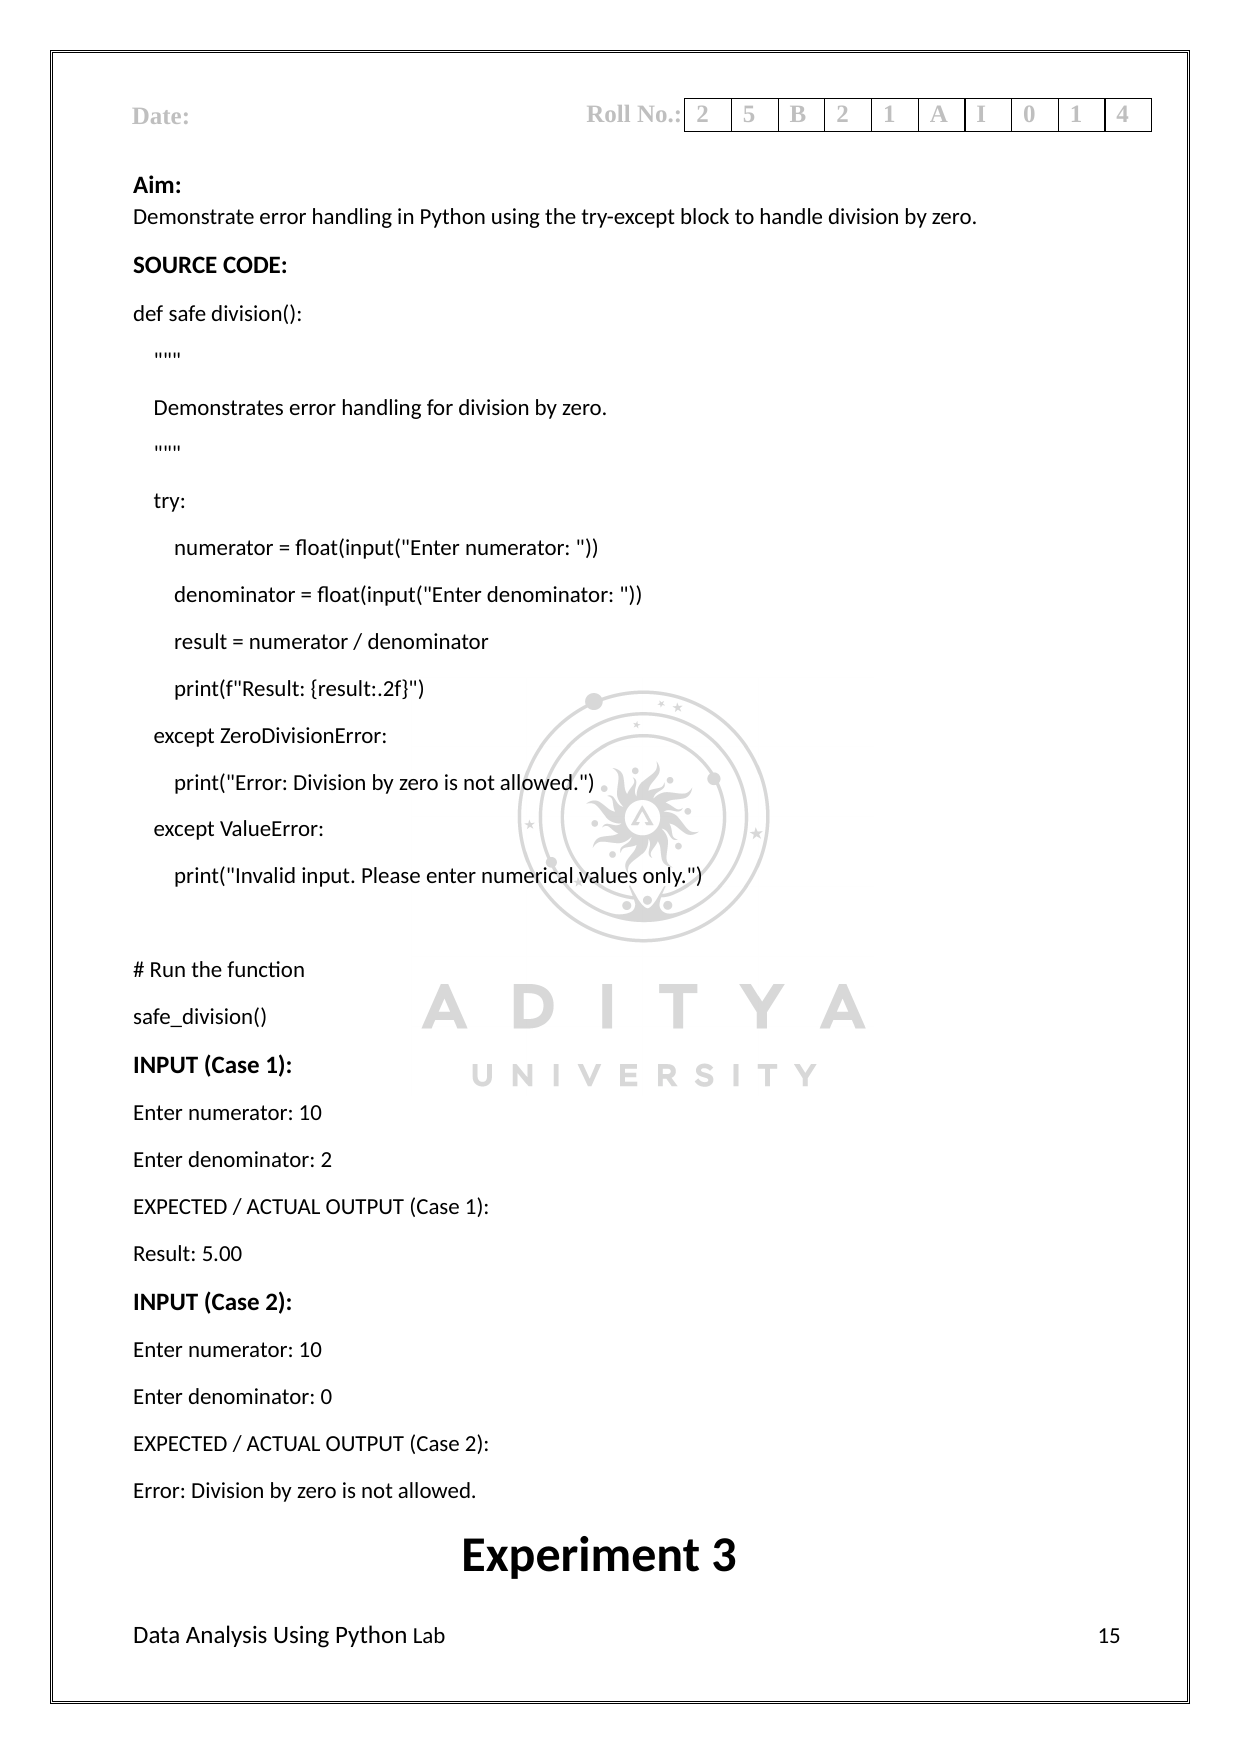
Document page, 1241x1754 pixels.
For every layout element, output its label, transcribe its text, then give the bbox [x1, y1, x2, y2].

text Error: Division by zero is not allowed. [133, 1476, 1152, 1504]
text EXPECTED / ACTUAL OUTPUT (Case 1): [133, 1192, 1152, 1220]
text """ [133, 439, 1152, 467]
text INPUT (Case 1): [133, 1049, 1152, 1079]
text denominator = float(input("Enter denominator: ")) [133, 580, 1152, 608]
text Enter numerator: 10 [133, 1098, 1152, 1126]
text Enter denominator: 0 [133, 1382, 1152, 1410]
text Experiment 3 [358, 1523, 1152, 1584]
text Enter numerator: 10 [133, 1336, 1152, 1363]
text Enter denominator: 2 [133, 1145, 1152, 1173]
text Demonstrates error handling for division by zero. [133, 393, 1152, 421]
text result = numerator / denominator [133, 627, 1152, 655]
text print("Error: Division by zero is not allowed.") [133, 768, 1152, 796]
text except ValueError: [133, 814, 1152, 842]
text SOURCE CODE: [133, 249, 1152, 280]
text # Run the function [133, 955, 1152, 983]
text INPUT (Case 2): [133, 1286, 1152, 1316]
text except ZeroDivisionError: [133, 721, 1152, 749]
text def safe division(): [133, 299, 1152, 327]
text print(f"Result: {result:.2f}") [133, 674, 1152, 702]
text try: [133, 486, 1152, 514]
text print("Invalid input. Please enter numerical values only.") [133, 861, 1152, 889]
text Aim: Demonstrate error handling in Python using the try-except block to handle division by zero. [133, 170, 1152, 230]
text Result: 5.00 [133, 1239, 1152, 1267]
text EXPECTED / ACTUAL OUTPUT (Case 2): [133, 1429, 1152, 1457]
text safe_division() [133, 1002, 1152, 1030]
text """ [133, 346, 1152, 374]
text numerator = float(input("Enter numerator: ")) [133, 533, 1152, 561]
